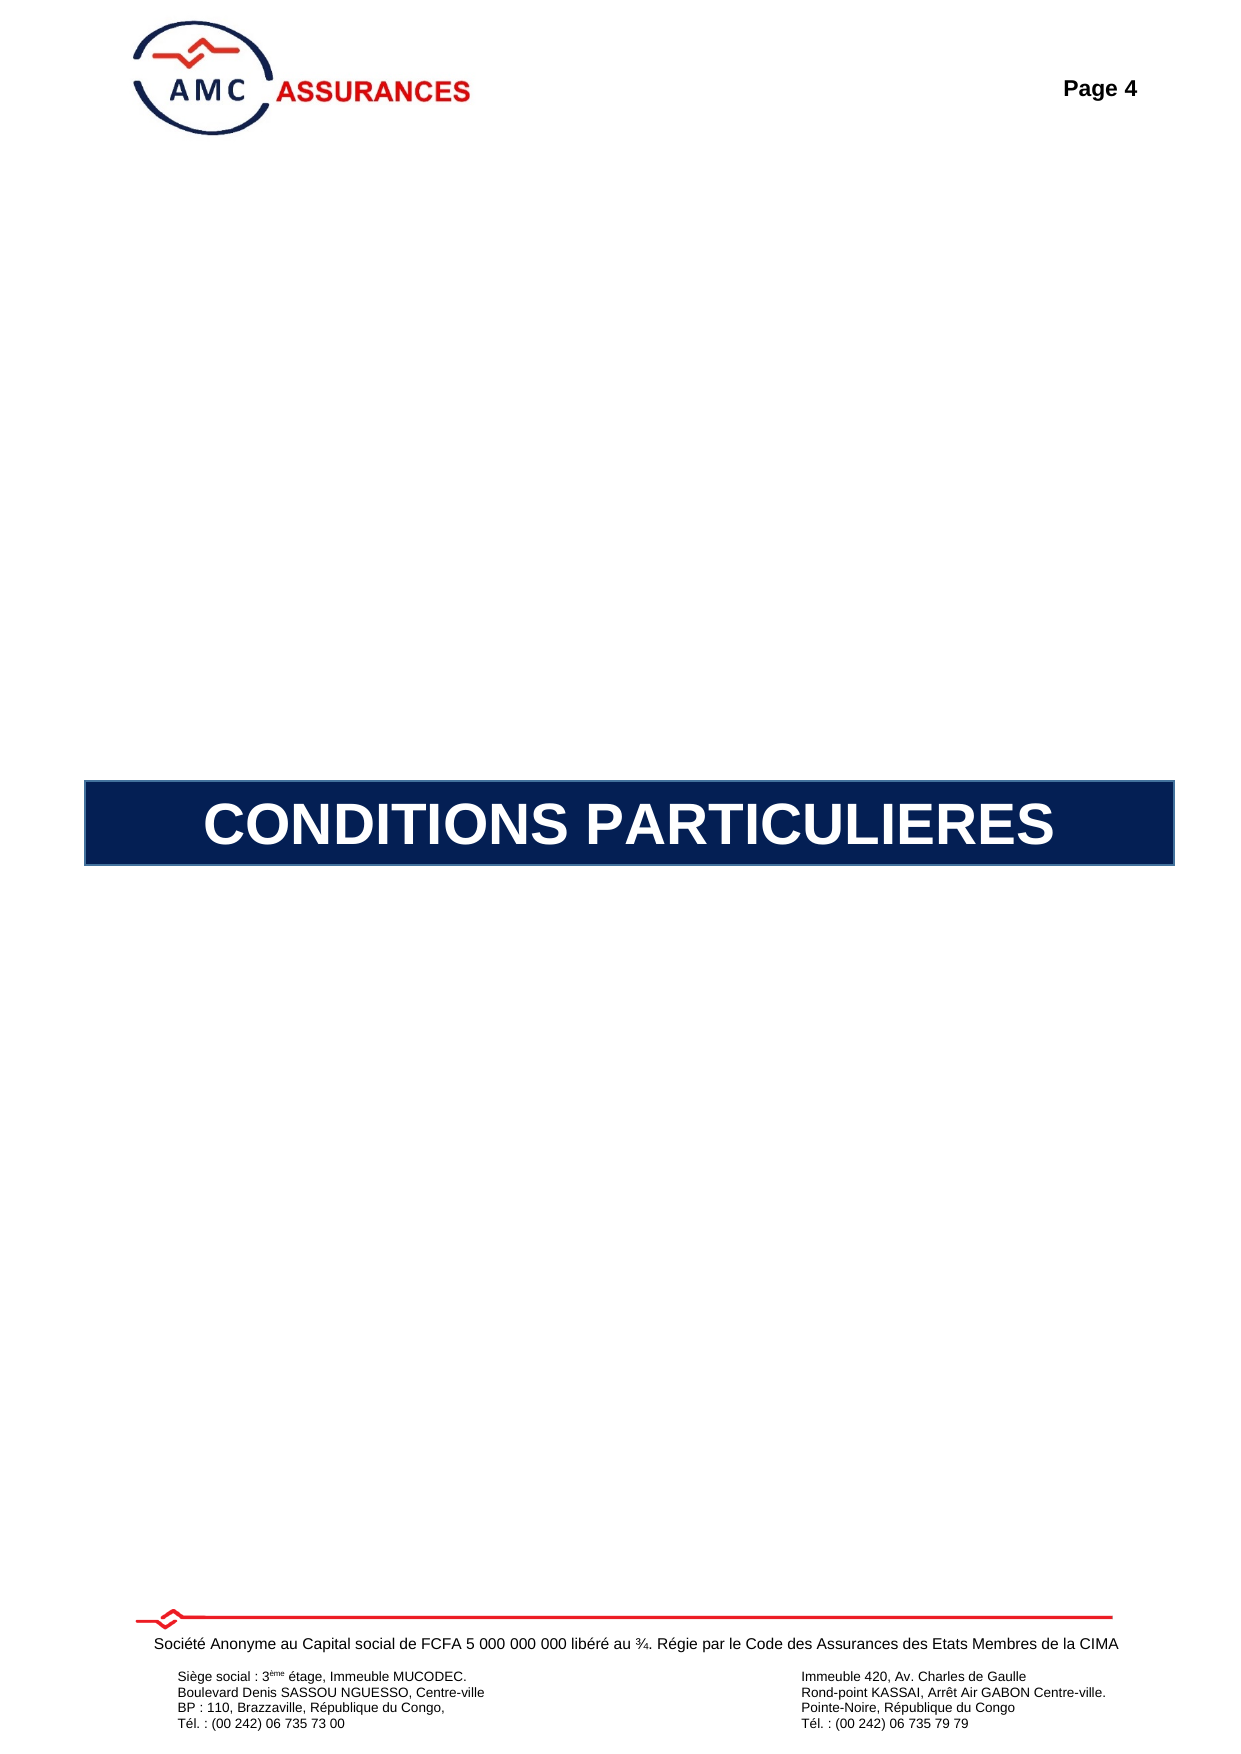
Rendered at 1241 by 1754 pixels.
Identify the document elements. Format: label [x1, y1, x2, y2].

picture [80, 1592, 1167, 1653]
picture [121, 7, 476, 148]
